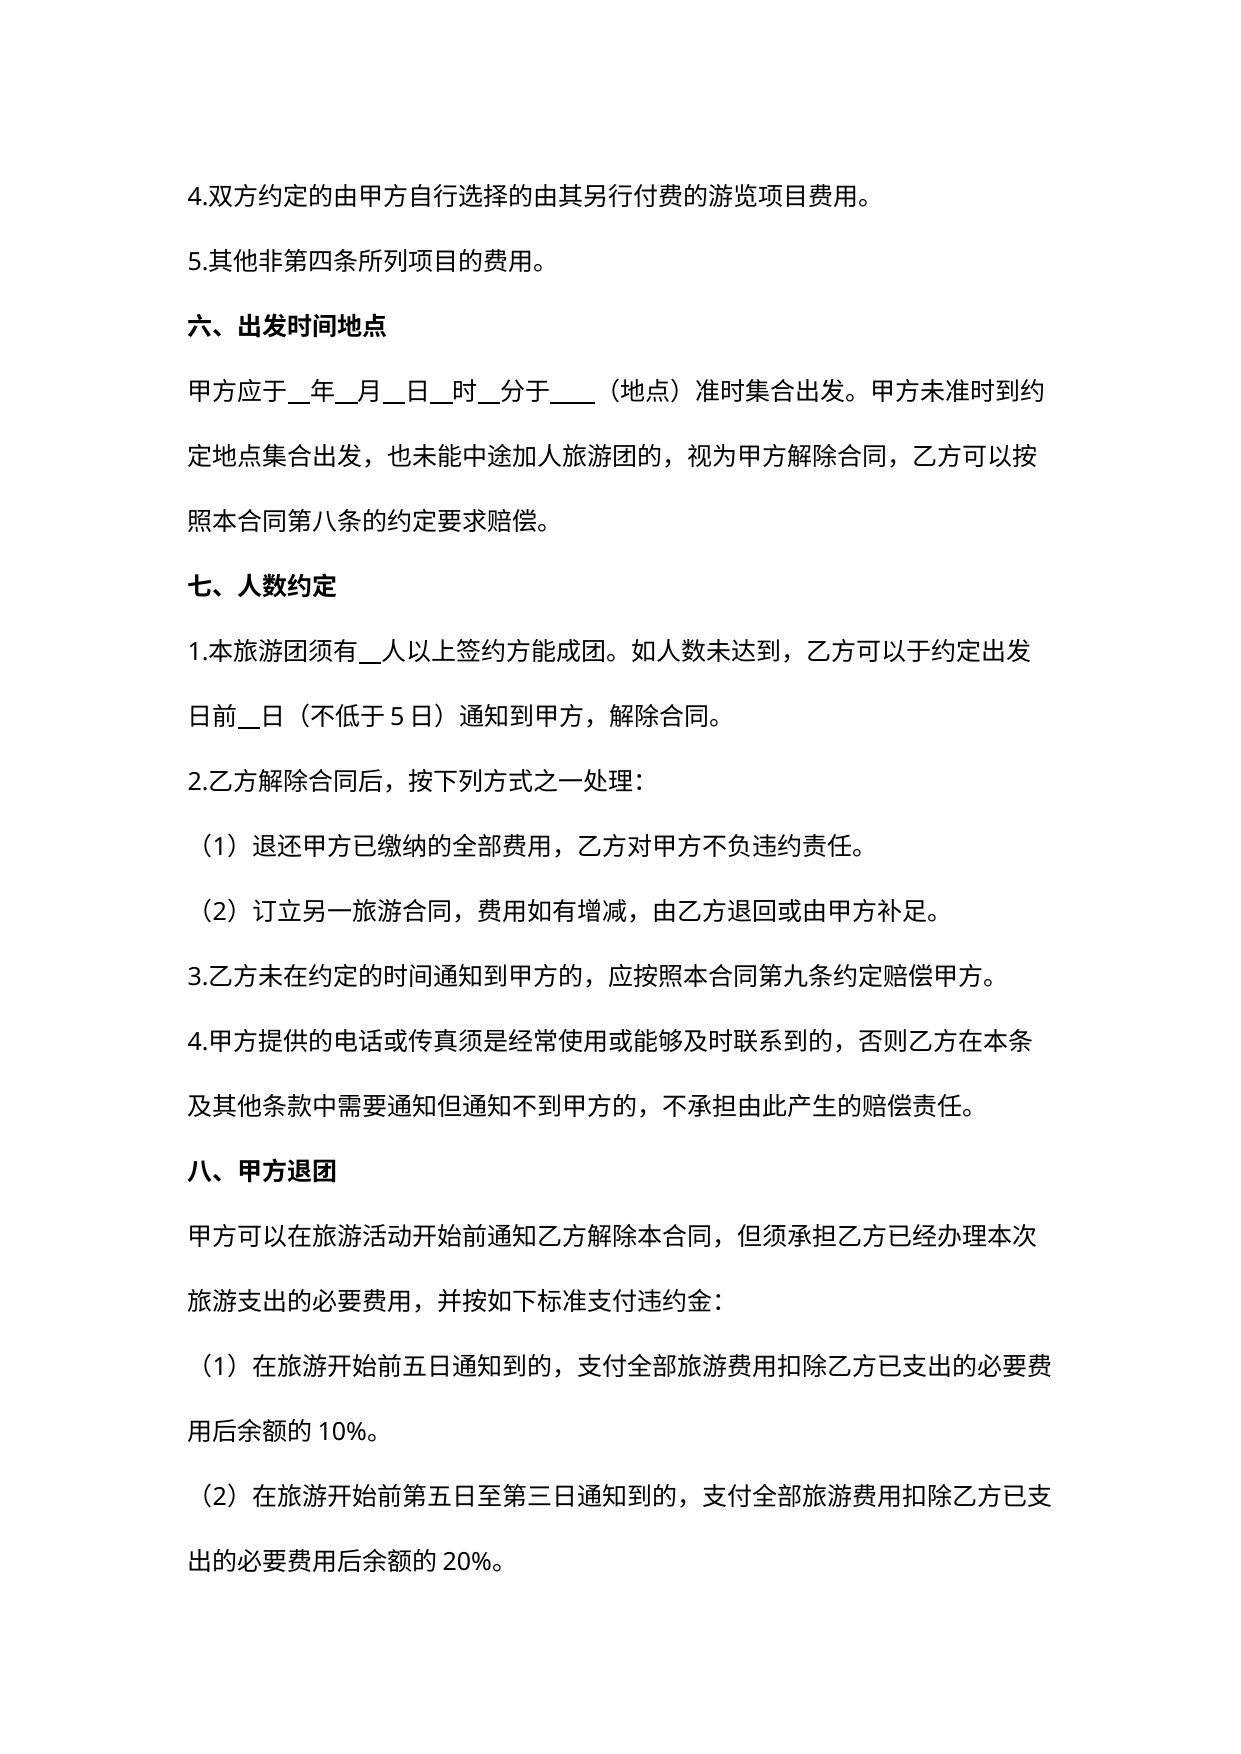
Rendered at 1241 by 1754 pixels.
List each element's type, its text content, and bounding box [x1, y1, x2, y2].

text 2.乙方解除合同后，按下列方式之一处理： [187, 747, 1053, 812]
text （2）在旅游开始前第五日至第三日通知到的，支付全部旅游费用扣除乙方已支出的必要费用后余额的20%。 [187, 1462, 1053, 1592]
text 1.本旅游团须有 人以上签约方能成团。如人数未达到，乙方可以于约定出发日前 日（不低于5日）通知到甲方，解除合同。 [187, 617, 1053, 747]
text 六、出发时间地点 [187, 292, 1053, 357]
text （1）在旅游开始前五日通知到的，支付全部旅游费用扣除乙方已支出的必要费用后余额的10%。 [187, 1332, 1053, 1462]
text 4.双方约定的由甲方自行选择的由其另行付费的游览项目费用。 [187, 162, 1053, 227]
text （1）退还甲方已缴纳的全部费用，乙方对甲方不负违约责任。 [187, 812, 1053, 877]
text 5.其他非第四条所列项目的费用。 [187, 227, 1053, 292]
text 七、人数约定 [187, 552, 1053, 617]
text （2）订立另一旅游合同，费用如有增减，由乙方退回或由甲方补足。 [187, 877, 1053, 942]
text 甲方可以在旅游活动开始前通知乙方解除本合同，但须承担乙方已经办理本次旅游支出的必要费用，并按如下标准支付违约金： [187, 1202, 1053, 1332]
text 4.甲方提供的电话或传真须是经常使用或能够及时联系到的，否则乙方在本条及其他条款中需要通知但通知不到甲方的，不承担由此产生的赔偿责任。 [187, 1007, 1053, 1137]
text 八、甲方退团 [187, 1137, 1053, 1202]
text 甲方应于 年 月 日 时 分于 （地点）准时集合出发。甲方未准时到约定地点集合出发，也未能中途加人旅游团的，视为甲方解除合同，乙方可以按照本合同第八条的约定要求赔偿。 [187, 357, 1053, 552]
text 3.乙方未在约定的时间通知到甲方的，应按照本合同第九条约定赔偿甲方。 [187, 942, 1053, 1007]
